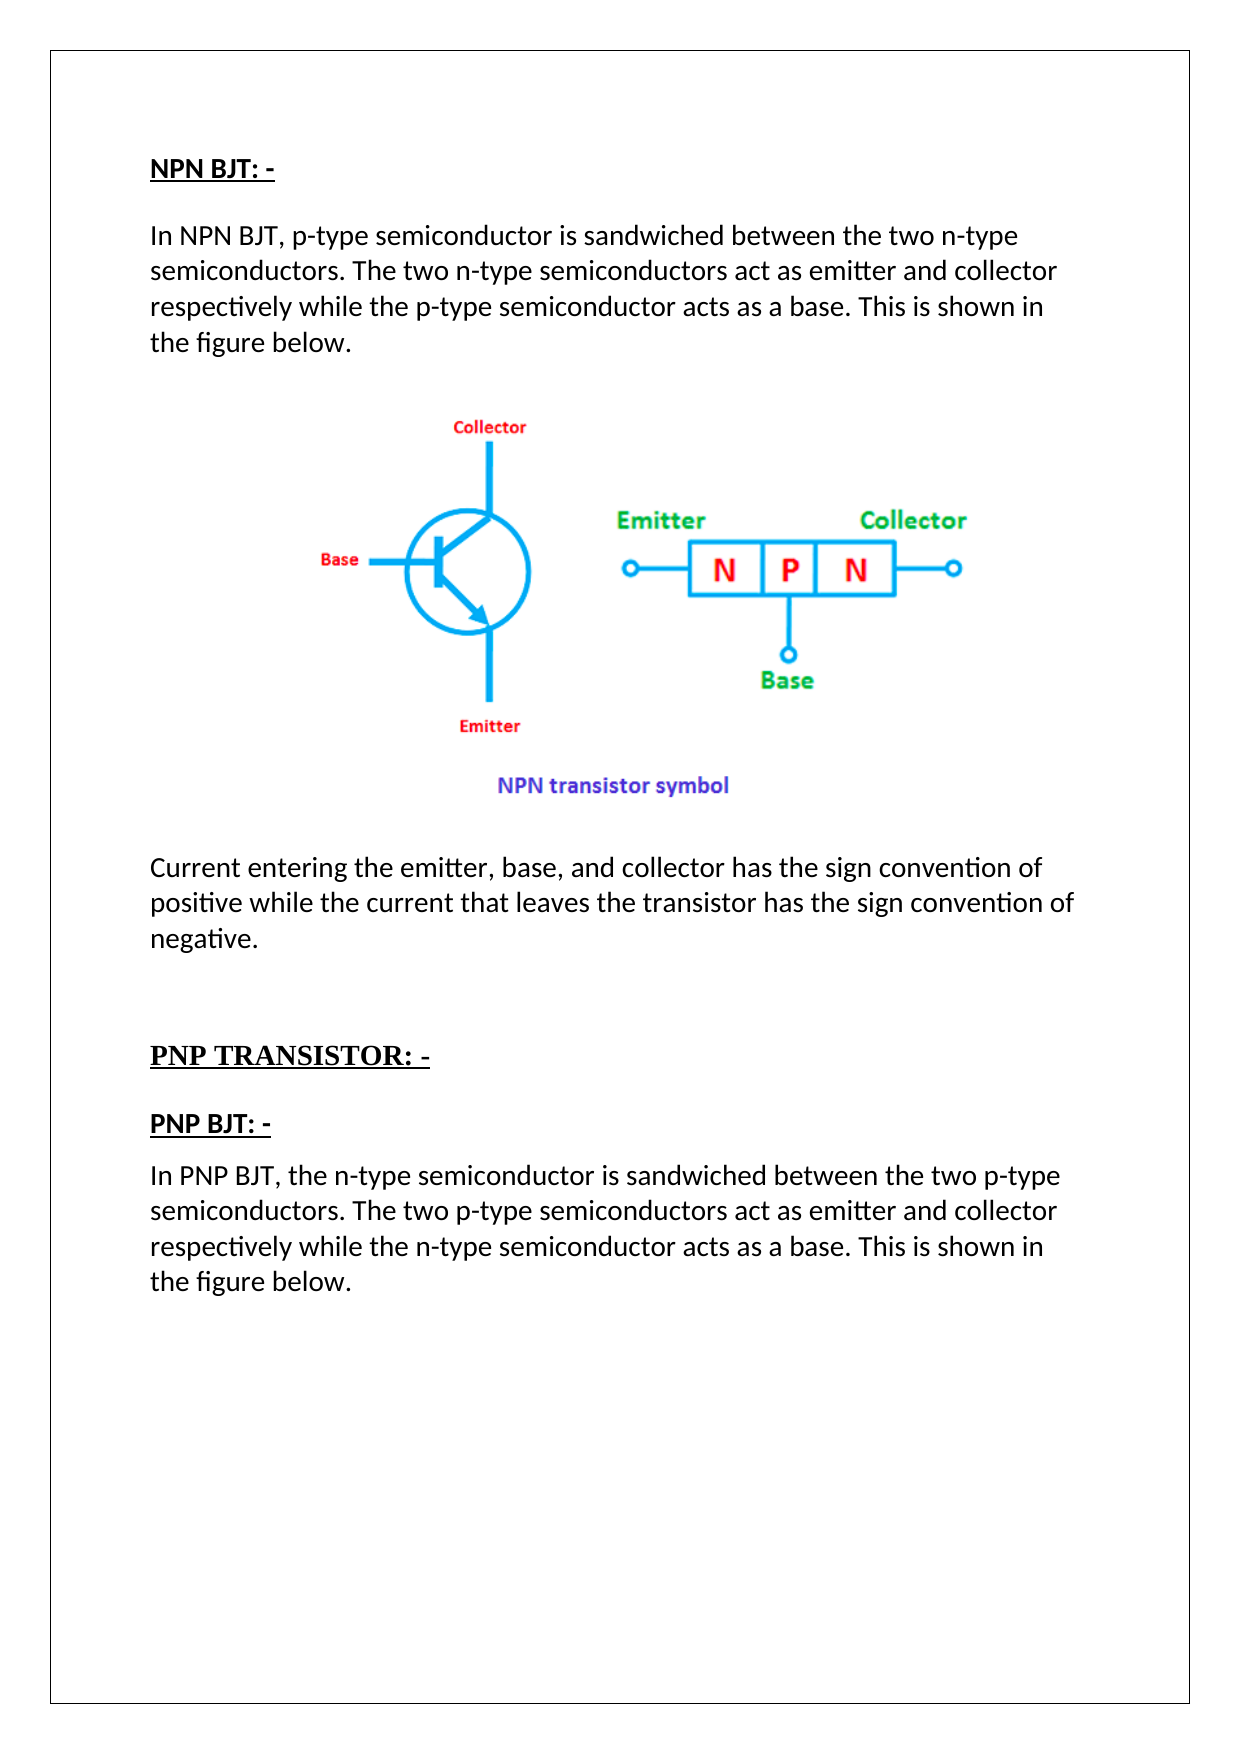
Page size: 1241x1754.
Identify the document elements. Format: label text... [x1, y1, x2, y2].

subtitle In NPN BJT, p-type semiconductor is sandwiched between the two n-type semiconductors. The two n-type semiconductors act as emitter and collector respectively while the p-type semiconductor acts as a base. This is shown in the figure below. [150, 217, 1090, 359]
subtitle Current entering the emitter, base, and collector has the sign convention of positive while the current that leaves the transistor has the sign convention of negative. [150, 849, 1090, 956]
text In PNP BJT, the n-type semiconductor is sandwiched between the two p-type semiconductors. The two p-type semiconductors act as emitter and collector respectively while the n-type semiconductor acts as a base. This is shown in the figure below. [150, 1157, 1090, 1299]
subtitle PNP BJT: - [150, 1105, 1090, 1141]
picture [205, 390, 1036, 818]
text PNP TRANSISTOR: - [150, 1038, 1090, 1072]
subtitle NPN BJT: - [150, 150, 1090, 186]
